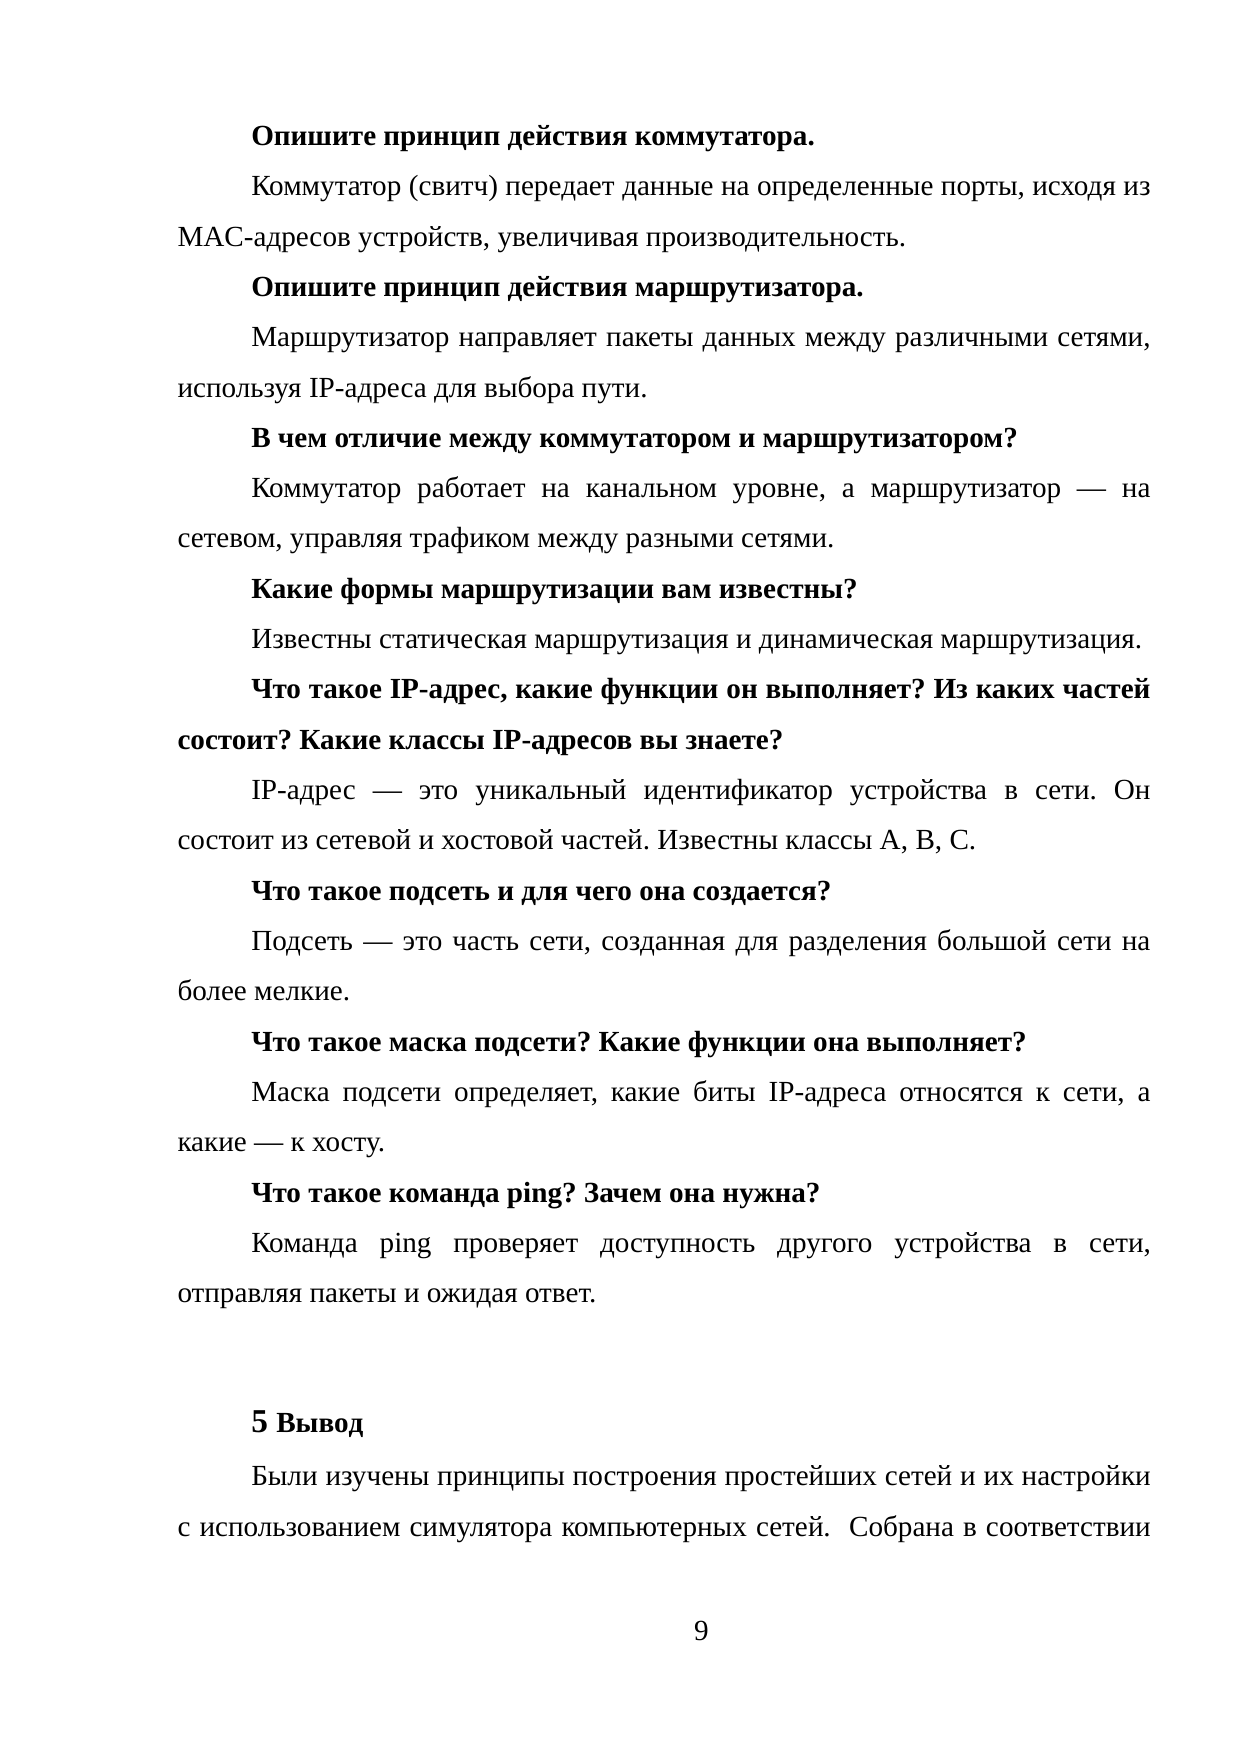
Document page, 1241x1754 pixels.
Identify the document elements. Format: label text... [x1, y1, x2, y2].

text Что такое команда ping? Зачем она нужна? [177, 1175, 1152, 1208]
text Известны статическая маршрутизация и динамическая маршрутизация. [177, 621, 1152, 655]
text Опишите принцип действия маршрутизатора. [177, 269, 1152, 303]
text Что такое маска подсети? Какие функции она выполняет? [177, 1024, 1152, 1057]
text Команда ping проверяет доступность другого устройства в сети, отправляя пакеты и ожидая ответ. [177, 1225, 1152, 1309]
text Маршрутизатор направляет пакеты данных между различными сетями, используя IP-адреса для выбора пути. [177, 319, 1152, 403]
text IP-адрес — это уникальный идентификатор устройства в сети. Он состоит из сетевой и хостовой частей. Известны классы A, B, C. [177, 772, 1152, 856]
text Что такое IP-адрес, какие функции он выполняет? Из каких частей состоит? Какие классы IP-адресов вы знаете? [177, 672, 1152, 755]
text Коммутатор (свитч) передает данные на определенные порты, исходя из MAC-адресов устройств, увеличивая производительность. [177, 168, 1152, 252]
text Опишите принцип действия коммутатора. [177, 118, 1152, 152]
text Подсеть — это часть сети, созданная для разделения большой сети на более мелкие. [177, 923, 1152, 1007]
text Коммутатор работает на канальном уровне, а маршрутизатор — на сетевом, управляя трафиком между разными сетями. [177, 470, 1152, 554]
text Какие формы маршрутизации вам известны? [177, 571, 1152, 604]
text Вывод [251, 1401, 1152, 1439]
text Маска подсети определяет, какие биты IP-адреса относятся к сети, а какие — к хосту. [177, 1074, 1152, 1158]
text Что такое подсеть и для чего она создается? [177, 873, 1152, 906]
text В чем отличие между коммутатором и маршрутизатором? [177, 420, 1152, 453]
